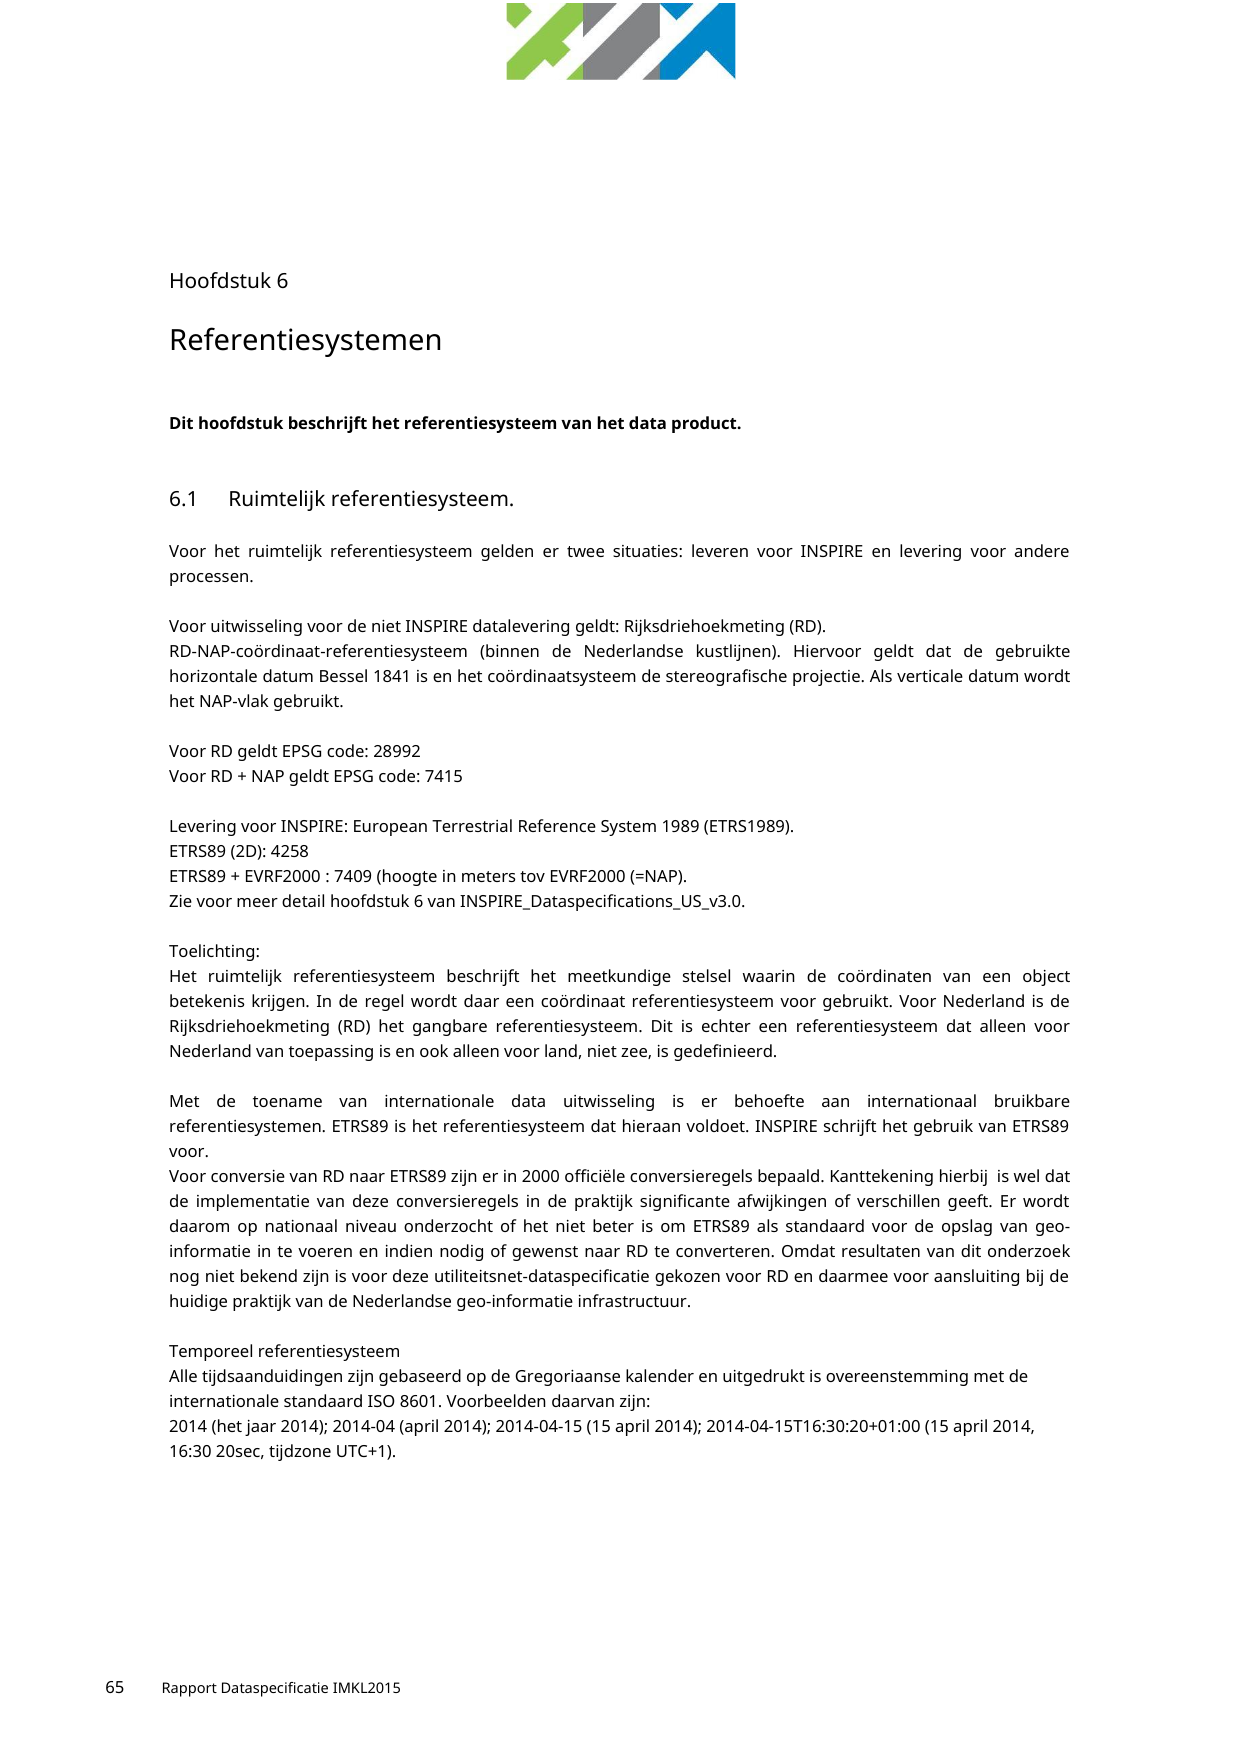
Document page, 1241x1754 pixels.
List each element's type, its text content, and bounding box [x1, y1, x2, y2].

picture [677, 50, 736, 80]
picture [506, 3, 718, 80]
text Dit hoofdstuk beschrijft het referentiesysteem van het data product. [169, 409, 1071, 434]
text Referentiesystemen [169, 319, 1071, 359]
text ETRS89 (2D): 4258 [169, 837, 1071, 862]
text RD-NAP-coördinaat-referentiesysteem (binnen de Nederlandse kustlijnen). Hiervoor geldt dat de gebruikte horizontale datum Bessel 1841 is en het coördinaatsysteem de stereografische projectie. Als verticale datum wordt het NAP-vlak gebruikt. [169, 637, 1071, 712]
text Toelichting: [169, 937, 1071, 962]
text Zie voor meer detail hoofdstuk 6 van INSPIRE_Dataspecifications_US_v3.0. [169, 887, 1071, 912]
text Voor RD + NAP geldt EPSG code: 7415 [169, 762, 1071, 787]
text ETRS89 + EVRF2000 : 7409 (hoogte in meters tov EVRF2000 (=NAP). [169, 862, 1071, 887]
text Voor uitwisseling voor de niet INSPIRE datalevering geldt: Rijksdriehoekmeting (RD). [169, 612, 1071, 637]
text Levering voor INSPIRE: European Terrestrial Reference System 1989 (ETRS1989). [169, 812, 1071, 837]
text Ruimtelijk referentiesysteem. [169, 484, 1071, 512]
text 2014 (het jaar 2014); 2014-04 (april 2014); 2014-04-15 (15 april 2014); 2014-04-15T16:30:20+01:00 (15 april 2014, 16:30 20sec, tijdzone UTC+1). [169, 1412, 1071, 1462]
text Voor RD geldt EPSG code: 28992 [169, 737, 1071, 762]
text Voor het ruimtelijk referentiesysteem gelden er twee situaties: leveren voor INSPIRE en levering voor andere processen. [169, 537, 1071, 587]
text Voor conversie van RD naar ETRS89 zijn er in 2000 officiële conversieregels bepaald. Kanttekening hierbij is wel dat de implementatie van deze conversieregels in de praktijk significante afwijkingen of verschillen geeft. Er wordt daarom op nationaal niveau onderzocht of het niet beter is om ETRS89 als standaard voor de opslag van geo-informatie in te voeren en indien nodig of gewenst naar RD te converteren. Omdat resultaten van dit onderzoek nog niet bekend zijn is voor deze utiliteitsnet-dataspecificatie gekozen voor RD en daarmee voor aansluiting bij de huidige praktijk van de Nederlandse geo-informatie infrastructuur. [169, 1162, 1071, 1312]
text Het ruimtelijk referentiesysteem beschrijft het meetkundige stelsel waarin de coördinaten van een object betekenis krijgen. In de regel wordt daar een coördinaat referentiesysteem voor gebruikt. Voor Nederland is de Rijksdriehoekmeting (RD) het gangbare referentiesysteem. Dit is echter een referentiesysteem dat alleen voor Nederland van toepassing is en ook alleen voor land, niet zee, is gedefinieerd. [169, 962, 1071, 1062]
text Alle tijdsaanduidingen zijn gebaseerd op de Gregoriaanse kalender en uitgedrukt is overeenstemming met de internationale standaard ISO 8601. Voorbeelden daarvan zijn: [169, 1362, 1071, 1412]
text Temporeel referentiesysteem [169, 1337, 1071, 1362]
text Met de toename van internationale data uitwisseling is er behoefte aan internationaal bruikbare referentiesystemen. ETRS89 is het referentiesysteem dat hieraan voldoet. INSPIRE schrijft het gebruik van ETRS89 voor. [169, 1087, 1071, 1162]
